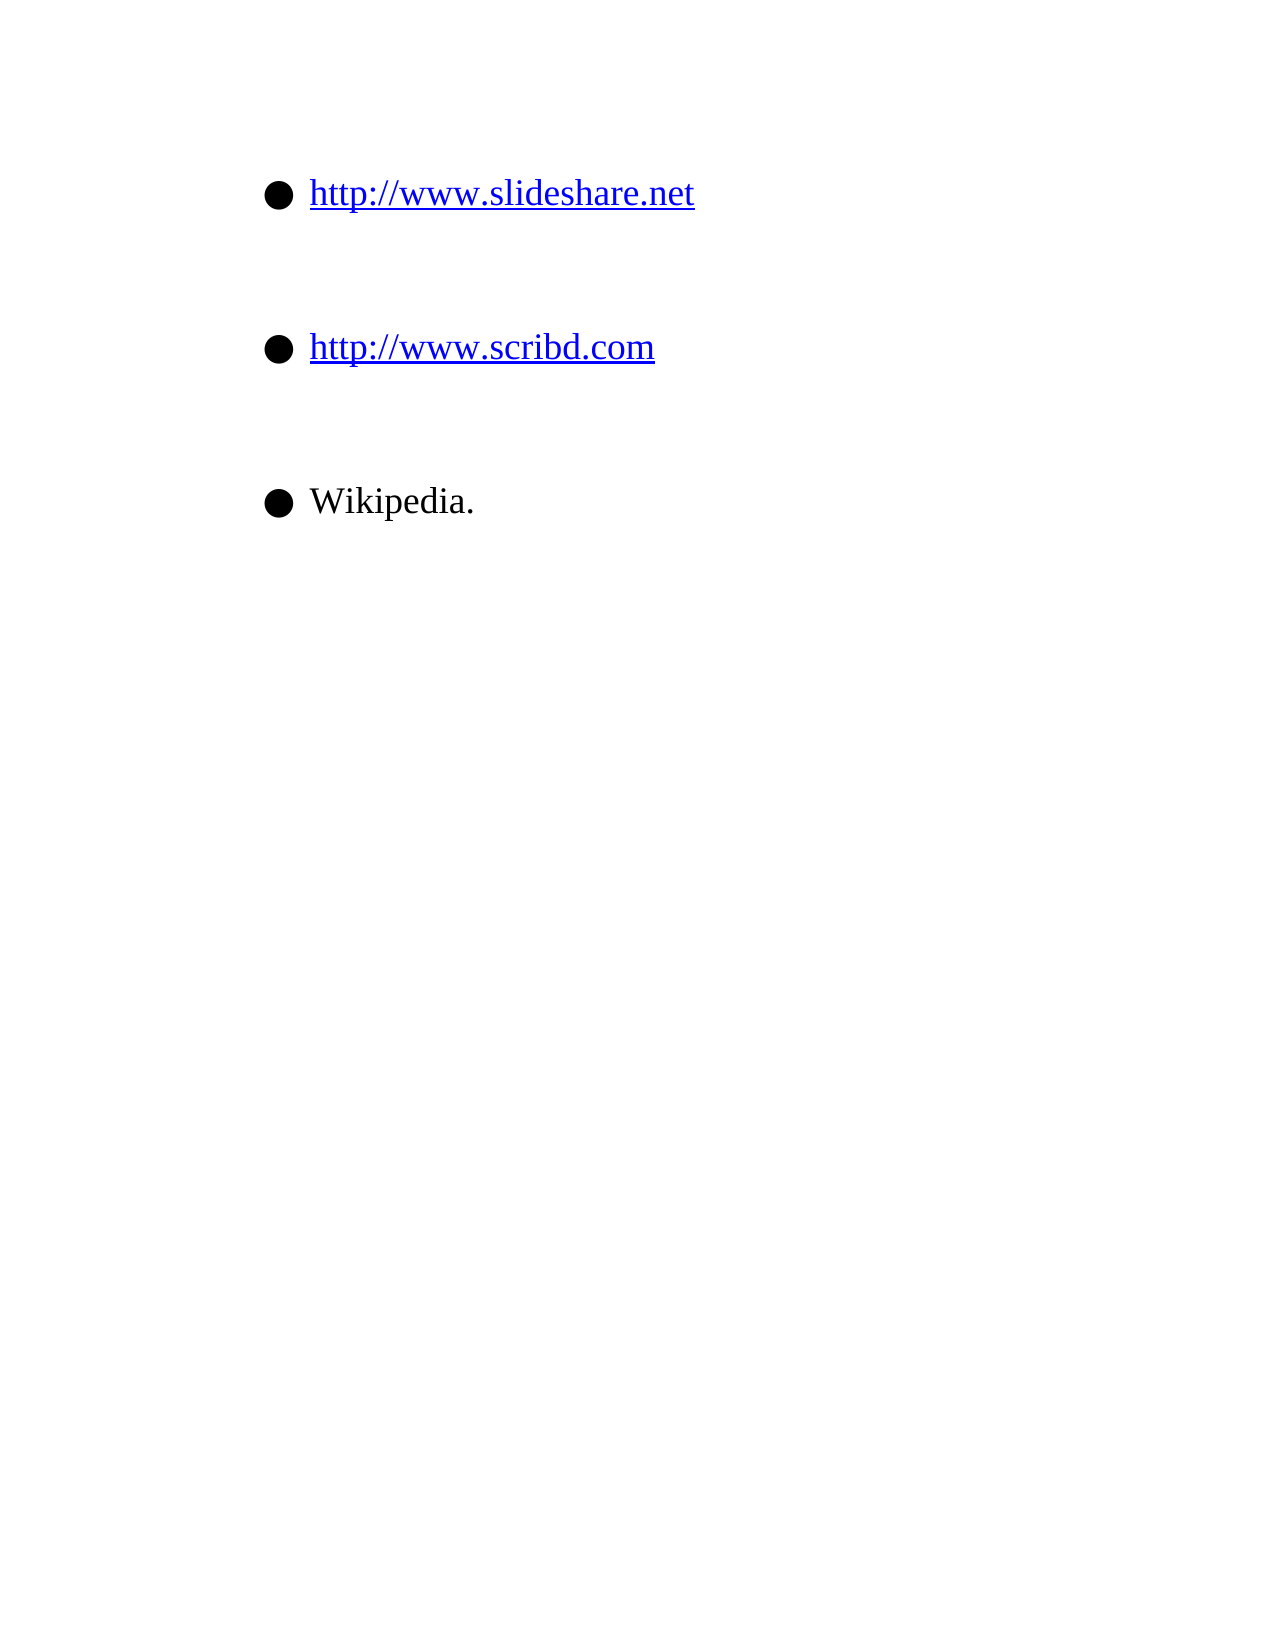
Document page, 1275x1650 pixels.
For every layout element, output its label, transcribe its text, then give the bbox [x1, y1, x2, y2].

list http://www.slideshare.net [262, 150, 1125, 227]
list Wikipedia. [262, 457, 1125, 534]
list http://www.scribd.com [262, 304, 1125, 381]
